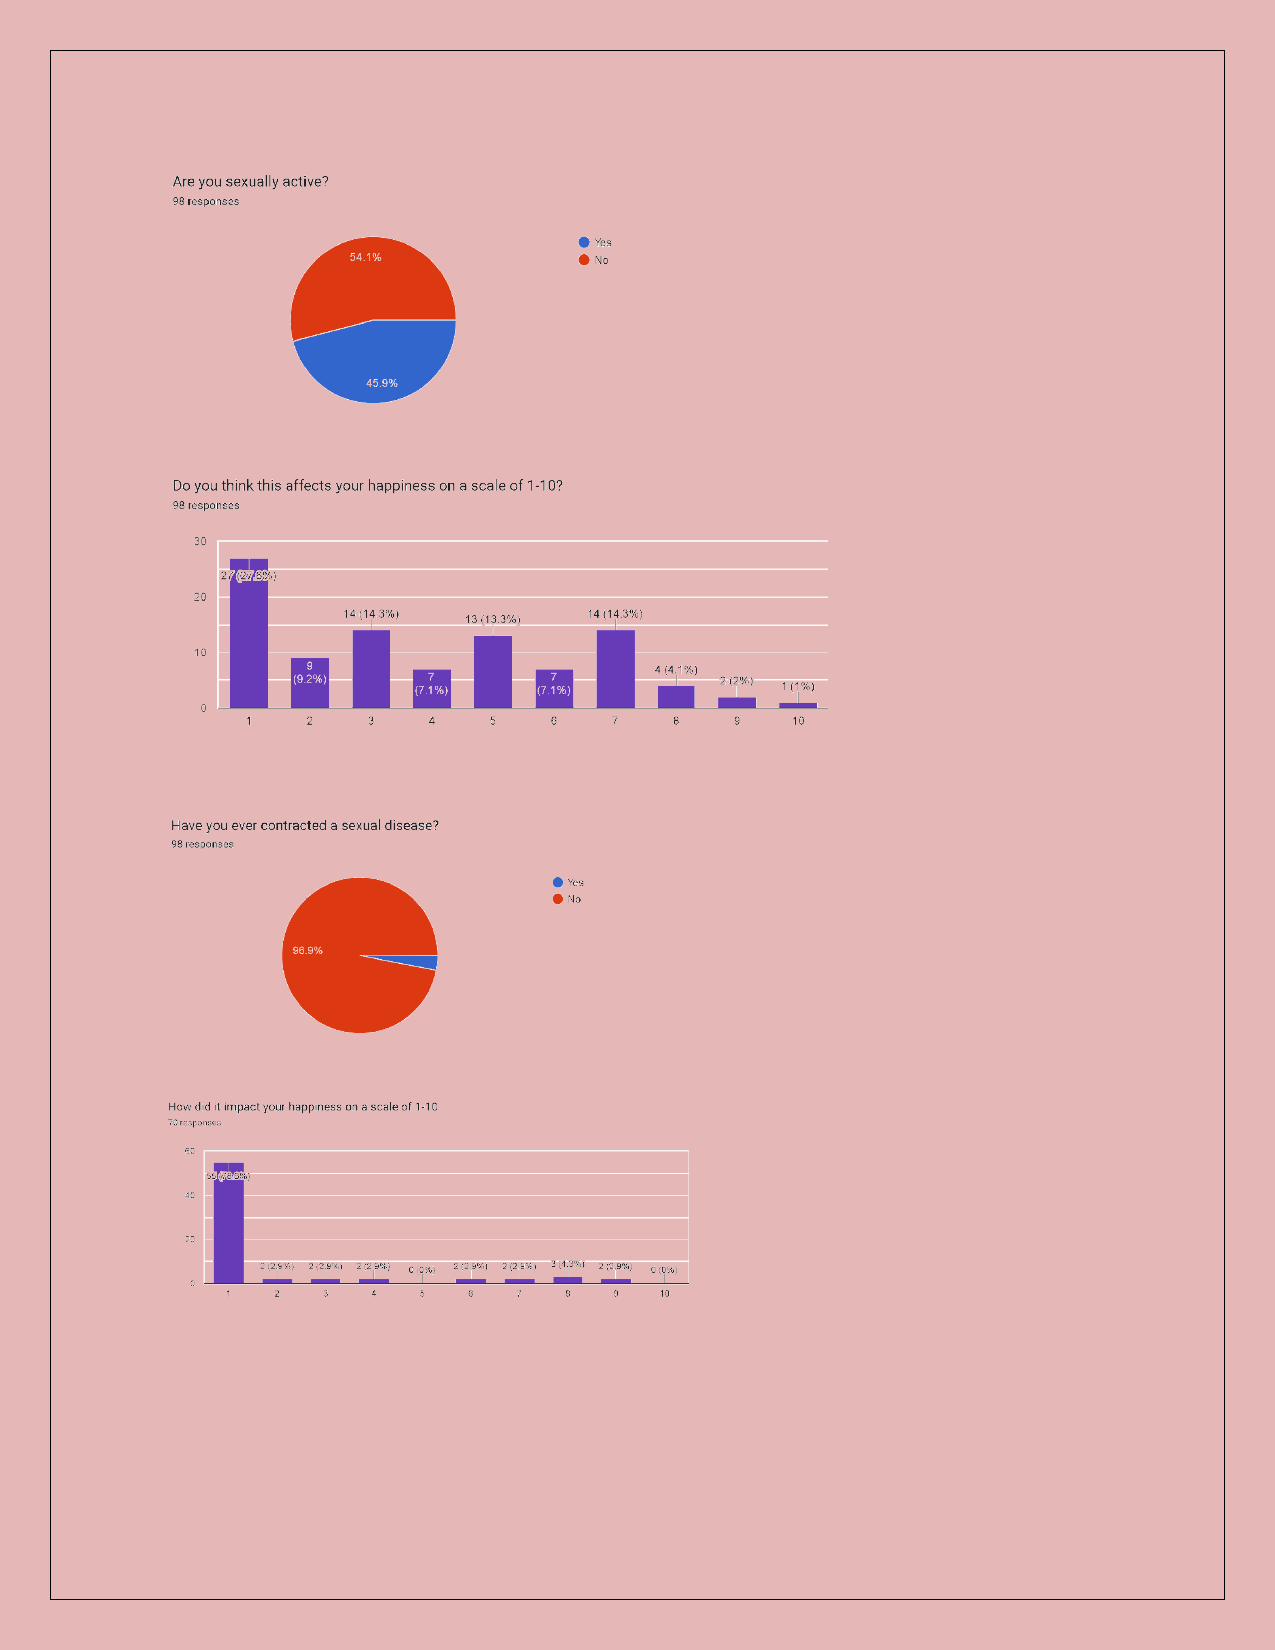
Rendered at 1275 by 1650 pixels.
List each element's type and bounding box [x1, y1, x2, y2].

picture [150, 1081, 689, 1338]
picture [150, 795, 786, 1063]
picture [150, 453, 828, 777]
picture [150, 150, 827, 435]
